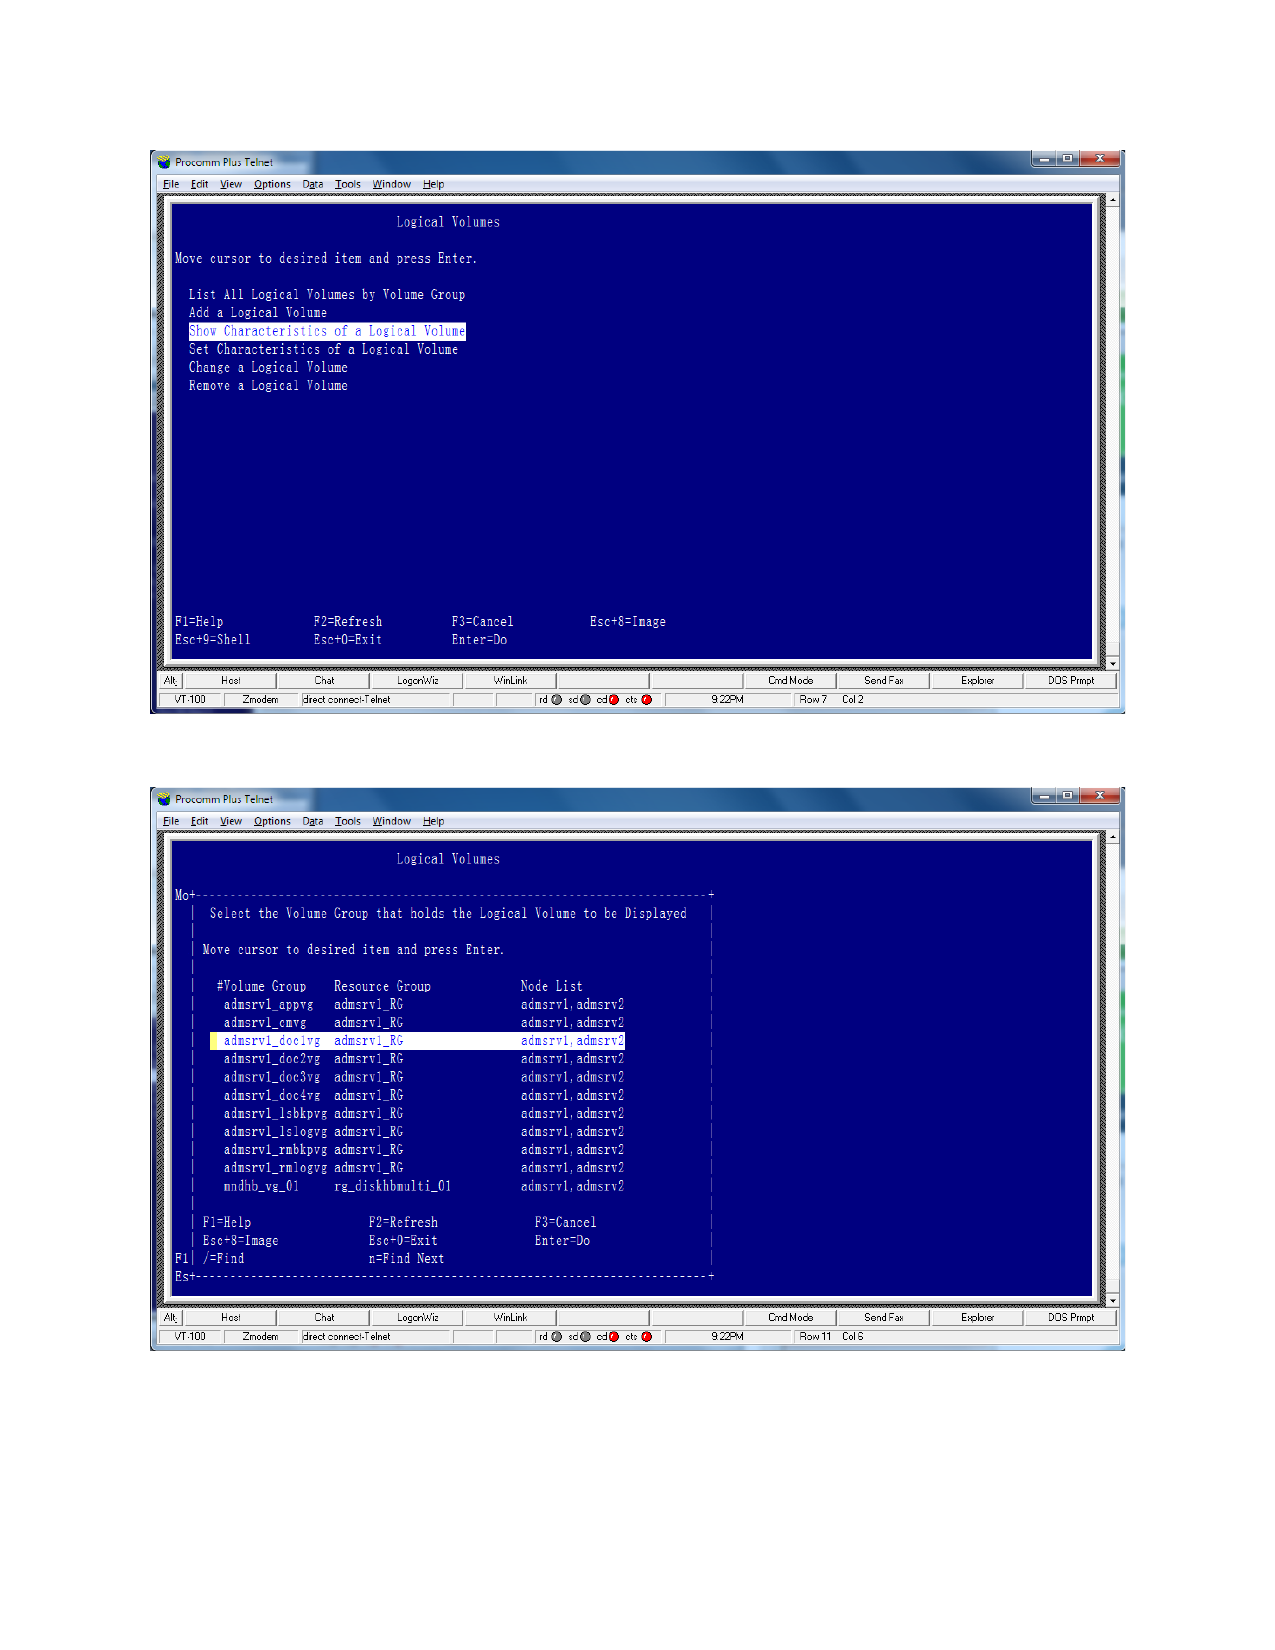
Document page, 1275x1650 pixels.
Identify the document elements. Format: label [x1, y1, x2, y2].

picture [150, 150, 1125, 714]
picture [150, 787, 1125, 1351]
